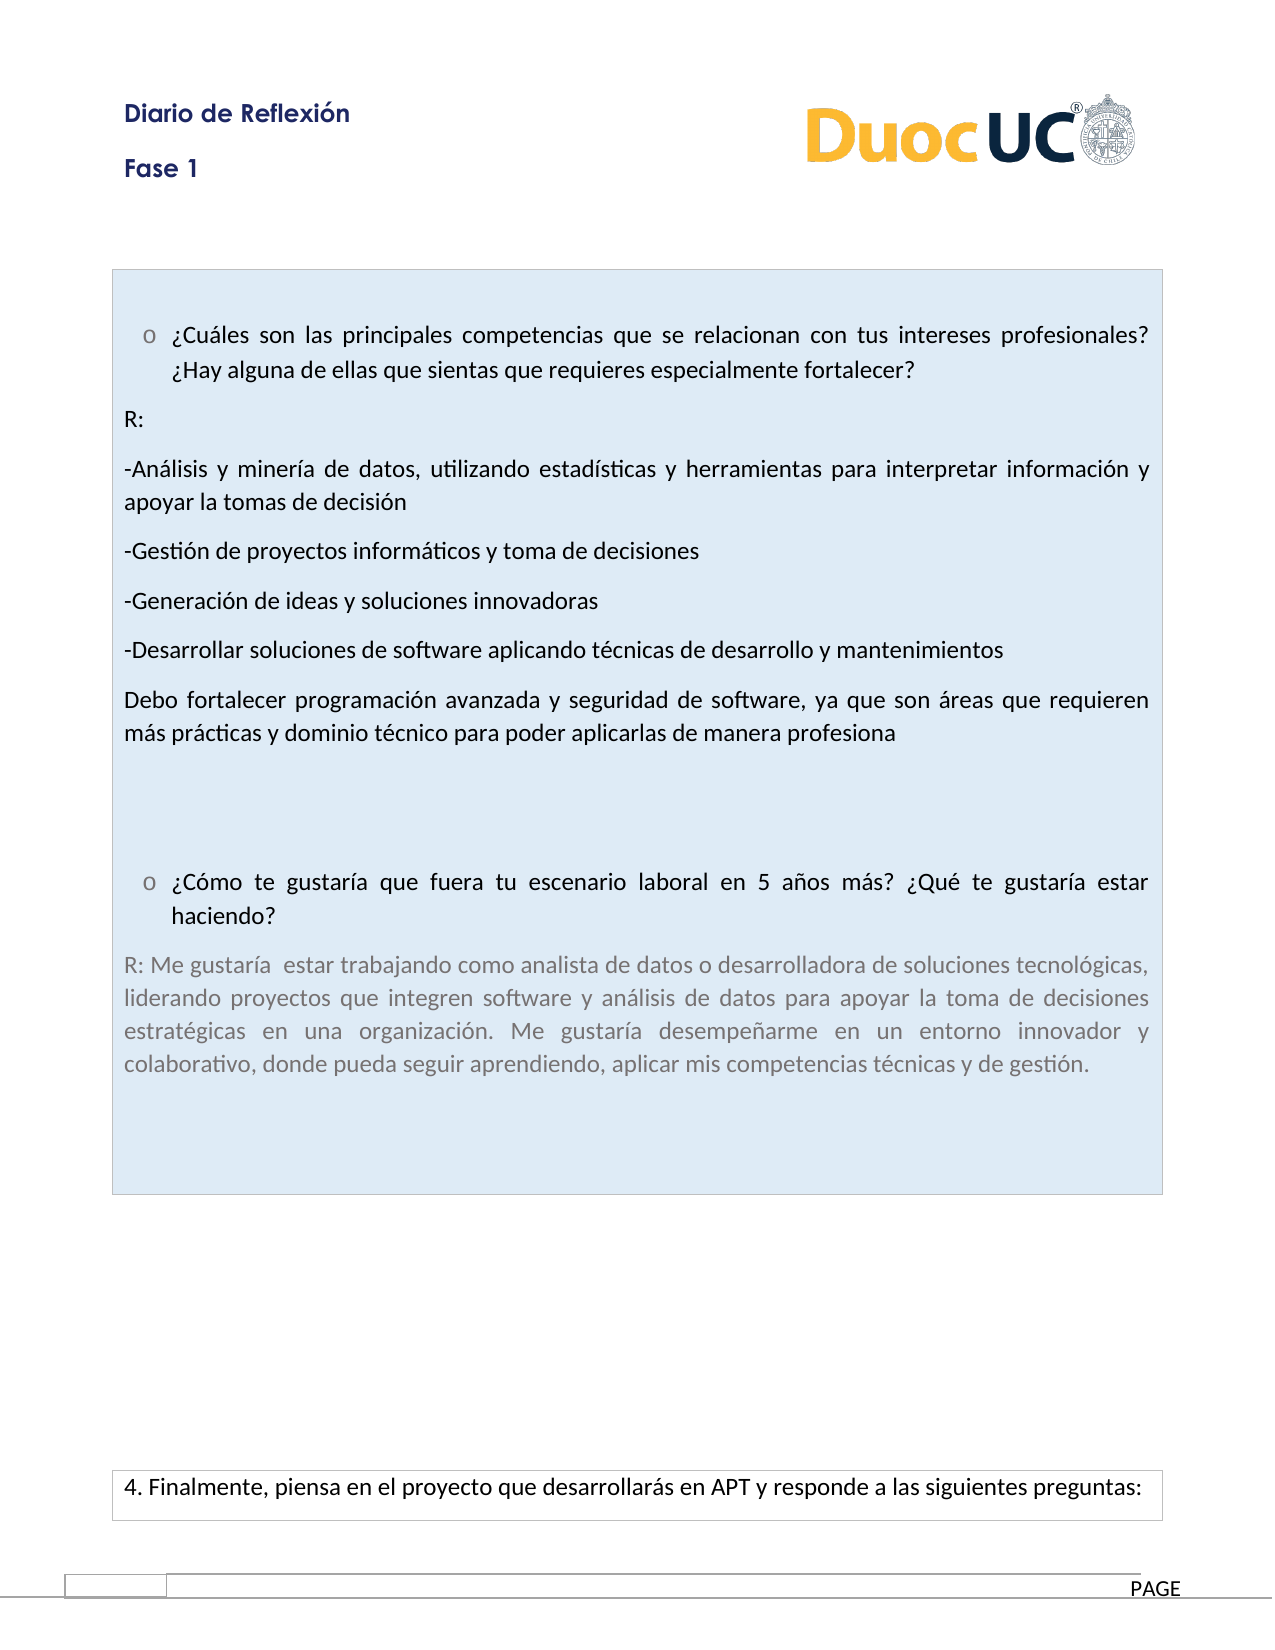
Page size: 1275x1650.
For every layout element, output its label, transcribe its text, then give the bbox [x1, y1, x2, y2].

picture [807, 94, 1135, 165]
table_header 4. Finalmente, piensa en el proyecto que desarrollarás en APT y responde a las siguientes preguntas: [113, 1471, 1162, 1520]
